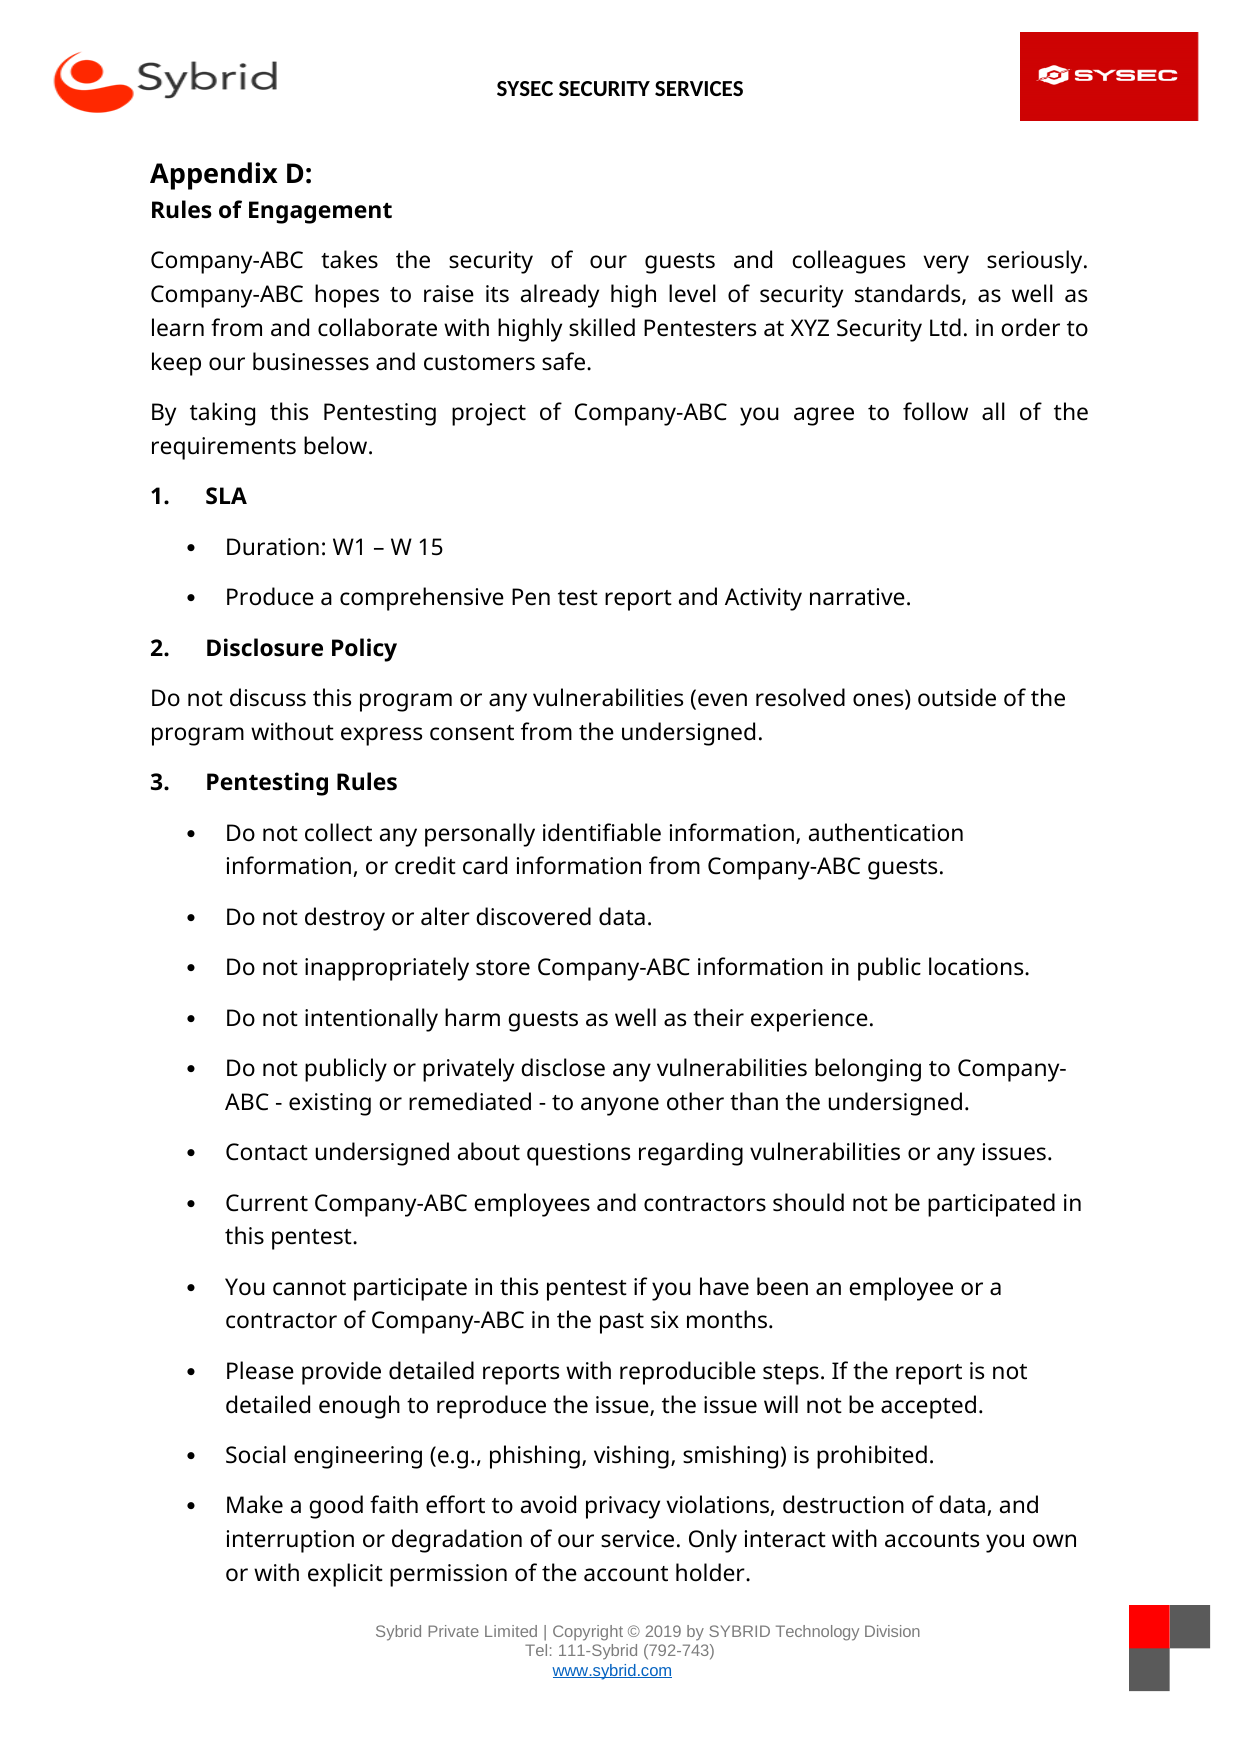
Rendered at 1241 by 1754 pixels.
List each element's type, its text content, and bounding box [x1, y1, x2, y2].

picture [1020, 32, 1199, 121]
list Make a good faith effort to avoid privacy violations, destruction of data, and interruption or degradation of our service. Only interact with accounts you own or with explicit permission of the account holder. [187, 1489, 1090, 1588]
list Current Company-ABC employees and contractors should not be participated in this pentest. [187, 1186, 1090, 1251]
text Company-ABC takes the security of our guests and colleagues very seriously. Company-ABC hopes to raise its already high level of security standards, as well as learn from and collaborate with highly skilled Pentesters at XYZ Security Ltd. in order to keep our businesses and customers safe. [150, 244, 1090, 377]
text 3. Pentesting Rules [150, 766, 1090, 797]
list Please provide detailed reports with reproducible steps. If the report is not detailed enough to reproduce the issue, the issue will not be accepted. [187, 1355, 1090, 1420]
text By taking this Pentesting project of Company-ABC you agree to follow all of the requirements below. [150, 396, 1090, 461]
text 1. SLA [150, 480, 1090, 511]
list Do not destroy or alter discovered data. [187, 901, 1090, 932]
list Do not inappropriately store Company-ABC information in public locations. [187, 951, 1090, 982]
text 2. Disclosure Policy [150, 631, 1090, 663]
text Do not discuss this program or any vulnerabilities (even resolved ones) outside of the program without express consent from the undersigned. [150, 682, 1090, 747]
text Rules of Engagement [150, 194, 1090, 225]
subtitle Appendix D: [150, 154, 1090, 191]
list Social engineering (e.g., phishing, vishing, smishing) is prohibited. [187, 1439, 1090, 1470]
list Contact undersigned about questions regarding vulnerabilities or any issues. [187, 1136, 1090, 1167]
list Duration: W1 – W 15 [187, 531, 1090, 562]
list You cannot participate in this pentest if you have been an employee or a contractor of Company-ABC in the past six months. [187, 1271, 1090, 1336]
list Do not intentionally harm guests as well as their experience. [187, 1001, 1090, 1033]
picture [17, 45, 315, 120]
list Do not collect any personally identifiable information, authentication information, or credit card information from Company-ABC guests. [187, 816, 1090, 881]
list Produce a comprehensive Pen test report and Activity narrative. [187, 581, 1090, 612]
list Do not publicly or privately disclose any vulnerabilities belonging to Company-ABC - existing or remediated - to anyone other than the undersigned. [187, 1052, 1090, 1117]
